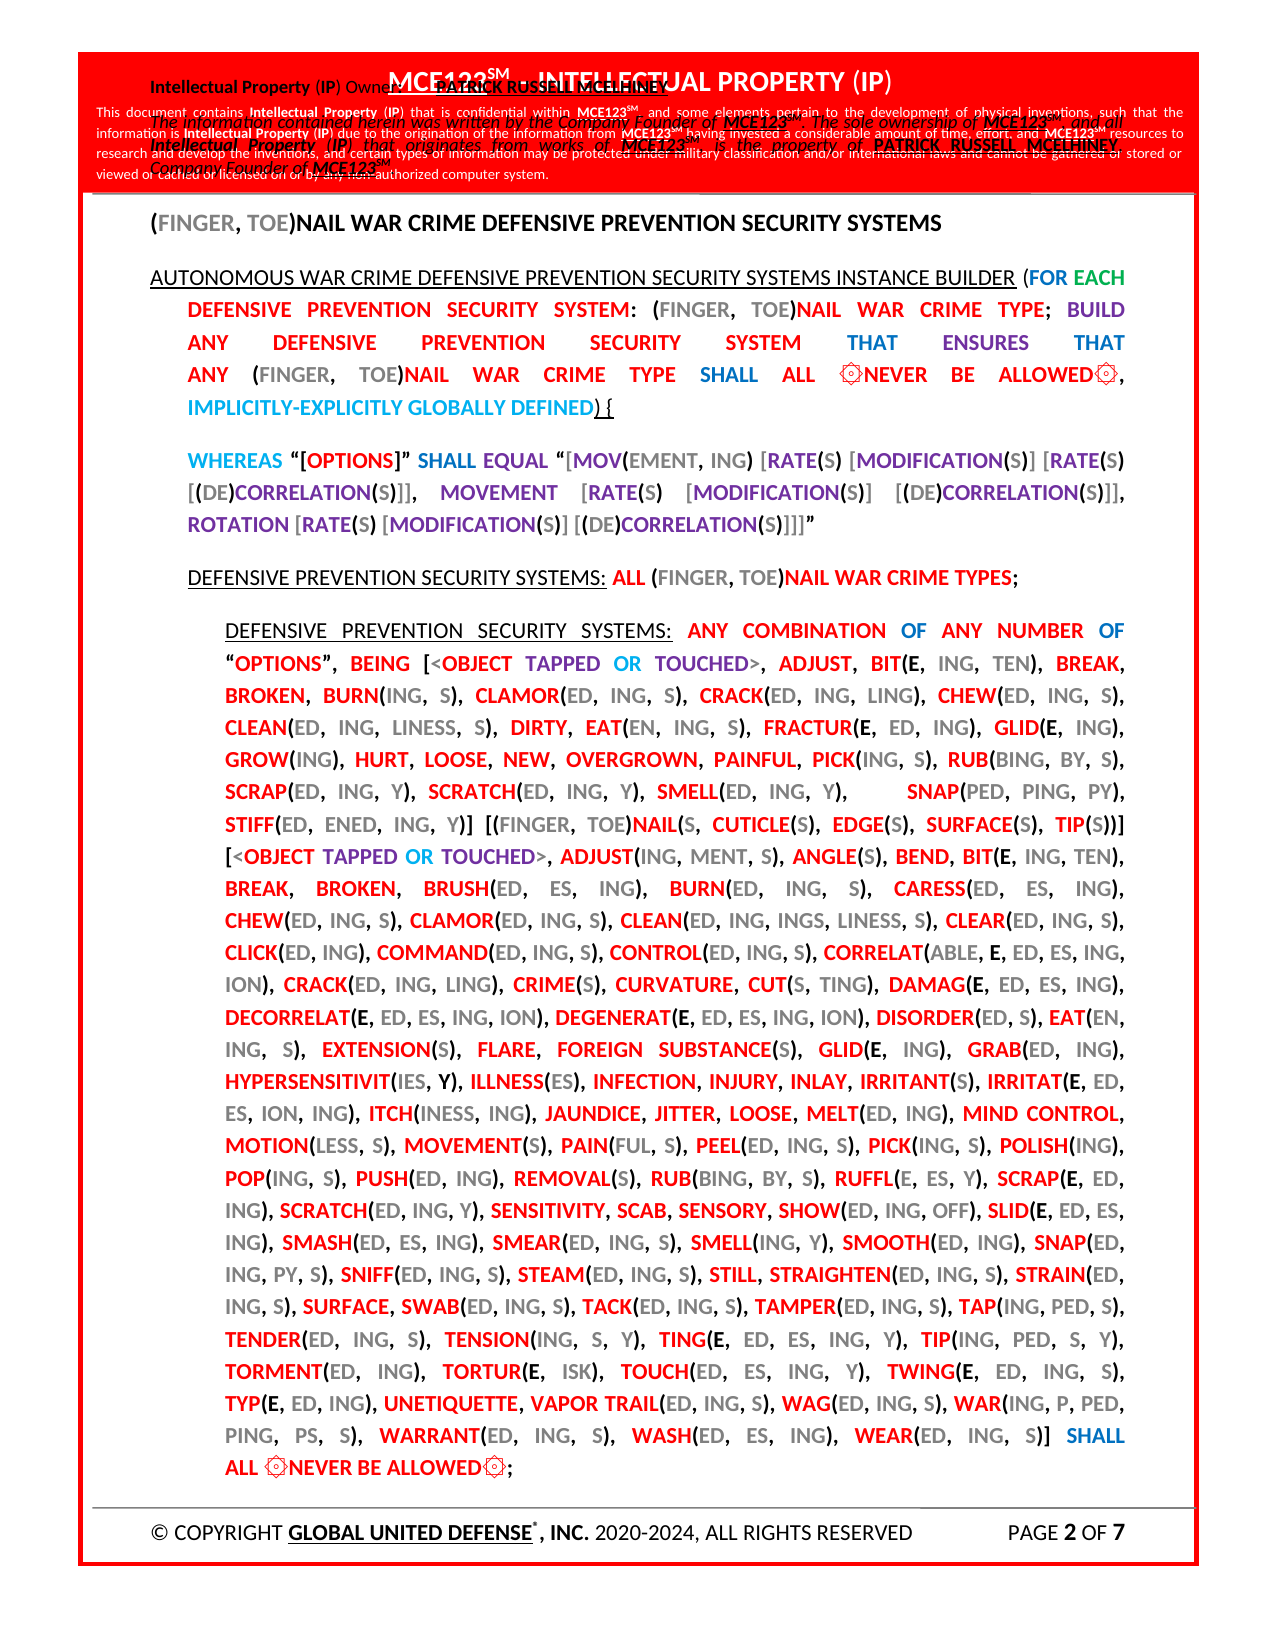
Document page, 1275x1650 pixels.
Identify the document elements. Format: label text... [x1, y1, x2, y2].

text (FINGER, TOE)NAIL WAR CRIME DEFENSIVE PREVENTION SECURITY SYSTEMS [150, 207, 1125, 238]
text AUTONOMOUS WAR CRIME DEFENSIVE PREVENTION SECURITY SYSTEMS INSTANCE BUILDER (FOR EACH DEFENSIVE PREVENTION SECURITY SYSTEM: (FINGER, TOE)NAIL WAR CRIME TYPE; BUILD ANY DEFENSIVE PREVENTION SECURITY SYSTEM THAT ENSURES THAT ANY (FINGER, TOE)NAIL WAR CRIME TYPE SHALL ALL ۞NEVER BE ALLOWED۞, IMPLICITLY-EXPLICITLY GLOBALLY DEFINED) { [150, 263, 1125, 421]
text DEFENSIVE PREVENTION SECURITY SYSTEMS: ANY COMBINATION OF ANY NUMBER OF “OPTIONS”, BEING [<OBJECT TAPPED OR TOUCHED>, ADJUST, BIT(E, ING, TEN), BREAK, BROKEN, BURN(ING, S), CLAMOR(ED, ING, S), CRACK(ED, ING, LING), CHEW(ED, ING, S), CLEAN(ED, ING, LINESS, S), DIRTY, EAT(EN, ING, S), FRACTUR(E, ED, ING), GLID(E, ING), GROW(ING), HURT, LOOSE, NEW, OVERGROWN, PAINFUL, PICK(ING, S), RUB(BING, BY, S), SCRAP(ED, ING, Y), SCRATCH(ED, ING, Y), SMELL(ED, ING, Y), SNAP(PED, PING, PY), STIFF(ED, ENED, ING, Y)] [(FINGER, TOE)NAIL(S, CUTICLE(S), EDGE(S), SURFACE(S), TIP(S))] [<OBJECT TAPPED OR TOUCHED>, ADJUST(ING, MENT, S), ANGLE(S), BEND, BIT(E, ING, TEN), BREAK, BROKEN, BRUSH(ED, ES, ING), BURN(ED, ING, S), CARESS(ED, ES, ING), CHEW(ED, ING, S), CLAMOR(ED, ING, S), CLEAN(ED, ING, INGS, LINESS, S), CLEAR(ED, ING, S), CLICK(ED, ING), COMMAND(ED, ING, S), CONTROL(ED, ING, S), CORRELAT(ABLE, E, ED, ES, ING, ION), CRACK(ED, ING, LING), CRIME(S), CURVATURE, CUT(S, TING), DAMAG(E, ED, ES, ING), DECORRELAT(E, ED, ES, ING, ION), DEGENERAT(E, ED, ES, ING, ION), DISORDER(ED, S), EAT(EN, ING, S), EXTENSION(S), FLARE, FOREIGN SUBSTANCE(S), GLID(E, ING), GRAB(ED, ING), HYPERSENSITIVIT(IES, Y), ILLNESS(ES), INFECTION, INJURY, INLAY, IRRITANT(S), IRRITAT(E, ED, ES, ION, ING), ITCH(INESS, ING), JAUNDICE, JITTER, LOOSE, MELT(ED, ING), MIND CONTROL, MOTION(LESS, S), MOVEMENT(S), PAIN(FUL, S), PEEL(ED, ING, S), PICK(ING, S), POLISH(ING), POP(ING, S), PUSH(ED, ING), REMOVAL(S), RUB(BING, BY, S), RUFFL(E, ES, Y), SCRAP(E, ED, ING), SCRATCH(ED, ING, Y), SENSITIVITY, SCAB, SENSORY, SHOW(ED, ING, OFF), SLID(E, ED, ES, ING), SMASH(ED, ES, ING), SMEAR(ED, ING, S), SMELL(ING, Y), SMOOTH(ED, ING), SNAP(ED, ING, PY, S), SNIFF(ED, ING, S), STEAM(ED, ING, S), STILL, STRAIGHTEN(ED, ING, S), STRAIN(ED, ING, S), SURFACE, SWAB(ED, ING, S), TACK(ED, ING, S), TAMPER(ED, ING, S), TAP(ING, PED, S), TENDER(ED, ING, S), TENSION(ING, S, Y), TING(E, ED, ES, ING, Y), TIP(ING, PED, S, Y), TORMENT(ED, ING), TORTUR(E, ISK), TOUCH(ED, ES, ING, Y), TWING(E, ED, ING, S), TYP(E, ED, ING), UNETIQUETTE, VAPOR TRAIL(ED, ING, S), WAG(ED, ING, S), WAR(ING, P, PED, PING, PS, S), WARRANT(ED, ING, S), WASH(ED, ES, ING), WEAR(ED, ING, S)] SHALL ALL ۞NEVER BE ALLOWED۞; [225, 617, 1125, 1483]
text DEFENSIVE PREVENTION SECURITY SYSTEMS: ALL (FINGER, TOE)NAIL WAR CRIME TYPES; [187, 563, 1125, 592]
text WHEREAS “[OPTIONS]” SHALL EQUAL “[MOV(EMENT, ING) [RATE(S) [MODIFICATION(S)] [RATE(S) [(DE)CORRELATION(S)]], MOVEMENT [RATE(S) [MODIFICATION(S)] [(DE)CORRELATION(S)]], ROTATION [RATE(S) [MODIFICATION(S)] [(DE)CORRELATION(S)]]]” [187, 446, 1125, 538]
